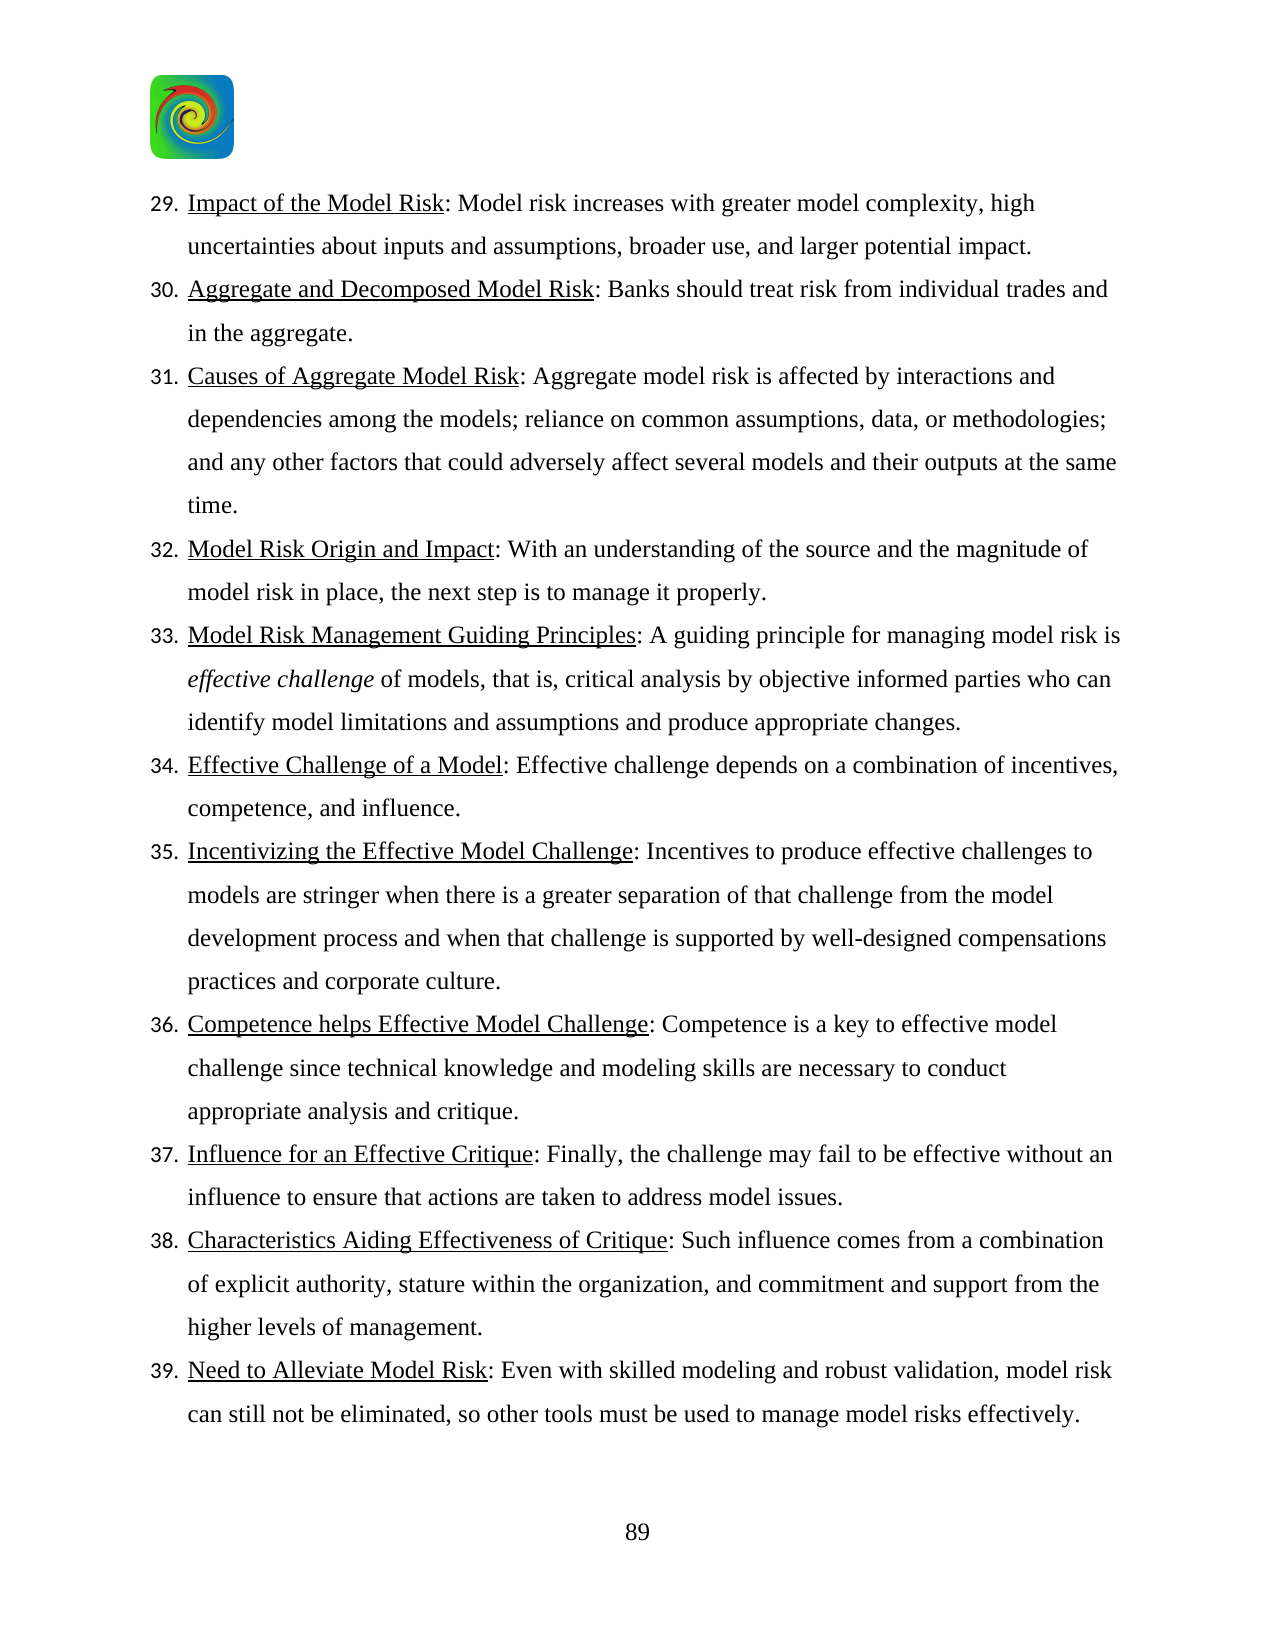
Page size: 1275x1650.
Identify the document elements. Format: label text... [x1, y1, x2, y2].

picture [150, 75, 223, 159]
picture [188, 75, 234, 159]
list Model Risk Management Guiding Principles: A guiding principle for managing model risk is effective challenge of models, that is, critical analysis by objective informed parties who can identify model limitations and assumptions and produce appropriate changes. [150, 620, 1125, 736]
list Influence for an Effective Critique: Finally, the challenge may fail to be effective without an influence to ensure that actions are taken to address model issues. [150, 1139, 1125, 1211]
list Model Risk Origin and Impact: With an understanding of the source and the magnitude of model risk in place, the next step is to manage it properly. [150, 534, 1125, 606]
list Incentivizing the Effective Model Challenge: Incentives to produce effective challenges to models are stringer when there is a greater separation of that challenge from the model development process and when that challenge is supported by well-designed compensations practices and corporate culture. [150, 836, 1125, 995]
list Characteristics Aiding Effectiveness of Critique: Such influence comes from a combination of explicit authority, stature within the organization, and commitment and support from the higher levels of management. [150, 1226, 1125, 1341]
list Causes of Aggregate Model Risk: Aggregate model risk is affected by interactions and dependencies among the models; reliance on common assumptions, data, or methodologies; and any other factors that could adversely affect several models and their outputs at the same time. [150, 361, 1125, 519]
list Impact of the Model Risk: Model risk increases with greater model complexity, high uncertainties about inputs and assumptions, broader use, and larger potential impact. [150, 188, 1125, 260]
list Effective Challenge of a Model: Effective challenge depends on a combination of incentives, competence, and influence. [150, 750, 1125, 822]
list Aggregate and Decomposed Model Risk: Banks should treat risk from individual trades and in the aggregate. [150, 274, 1125, 346]
list Competence helps Effective Model Challenge: Competence is a key to effective model challenge since technical knowledge and modeling skills are necessary to conduct appropriate analysis and critique. [150, 1009, 1125, 1124]
list Need to Alleviate Model Risk: Even with skilled modeling and robust validation, model risk can still not be eliminated, so other tools must be used to manage model risks effectively. [150, 1355, 1125, 1427]
